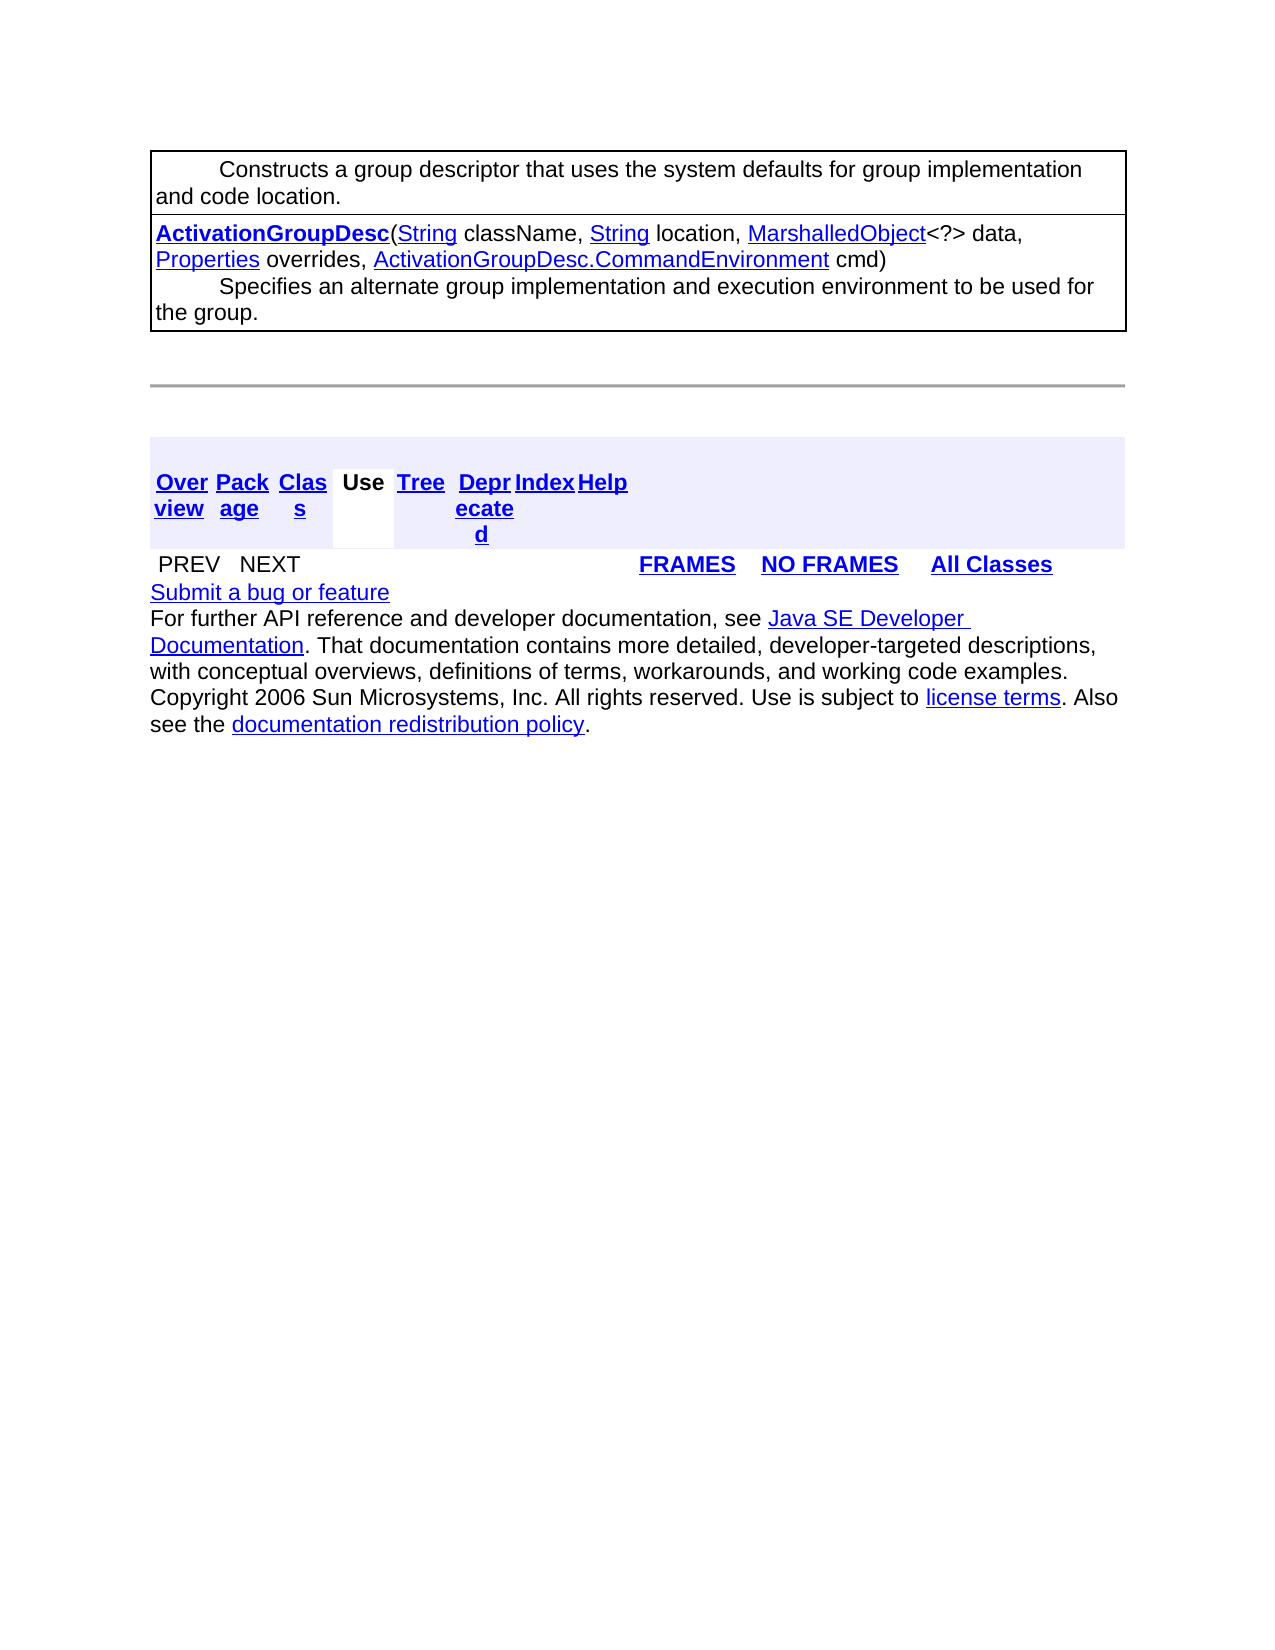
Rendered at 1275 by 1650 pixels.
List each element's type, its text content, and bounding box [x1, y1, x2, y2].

table_cell ActivationGroupDesc(String className, String location, MarshalledObject<?> data, Properties overrides, ActivationGroupDesc.CommandEnvironment cmd) Specifies an alternate group implementation and execution environment to be used for the group. [152, 215, 1125, 330]
table_cell PREV NEXT [150, 550, 637, 579]
text For further API reference and developer documentation, see Java SE Developer Documentation. That documentation contains more detailed, developer-targeted descriptions, with conceptual overviews, definitions of terms, workarounds, and working code examples. [150, 605, 1125, 684]
table_cell FRAMES NO FRAMES All Classes [638, 550, 1125, 579]
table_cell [152, 152, 1125, 214]
table_header [150, 437, 1125, 549]
text Submit a bug or feature [150, 579, 1125, 605]
text Copyright 2006 Sun Microsystems, Inc. All rights reserved. Use is subject to license terms. Also see the documentation redistribution policy. [150, 684, 1125, 737]
